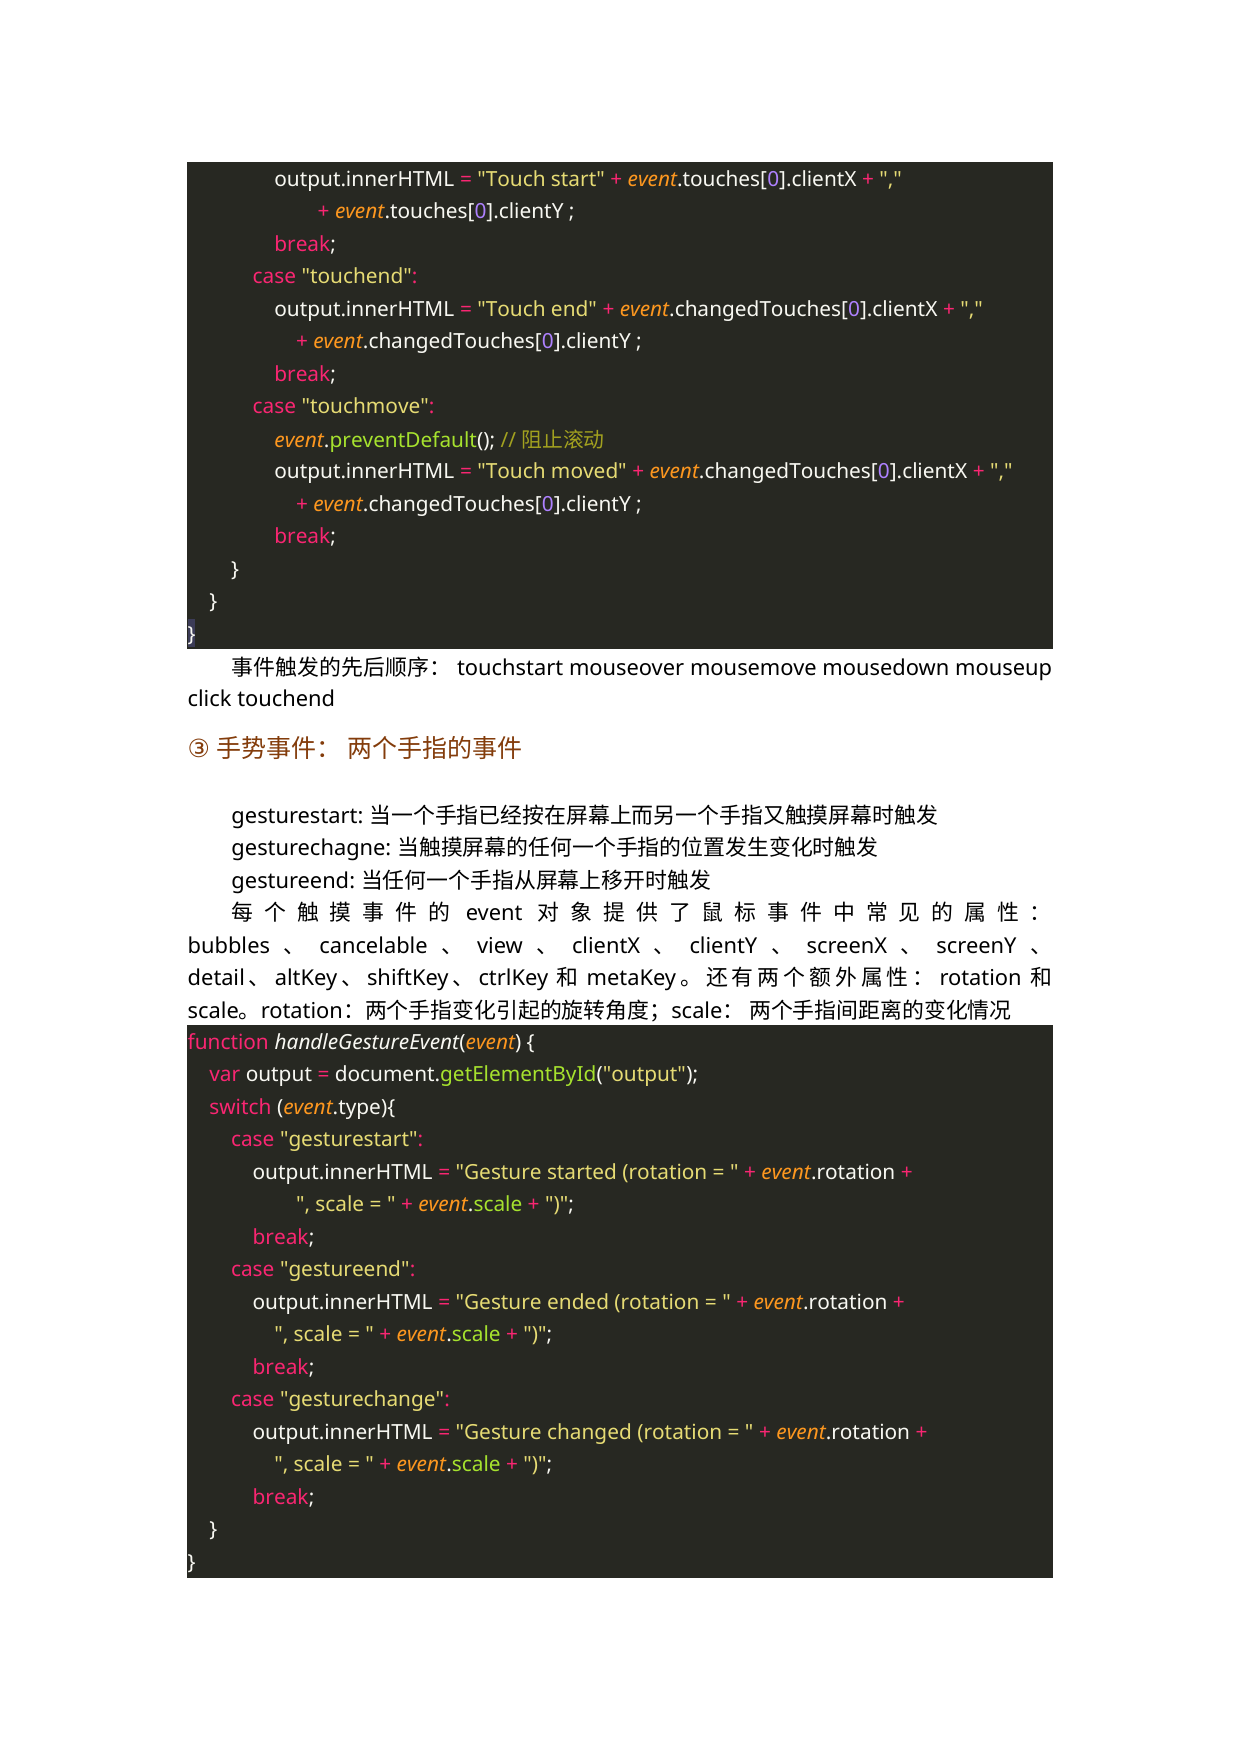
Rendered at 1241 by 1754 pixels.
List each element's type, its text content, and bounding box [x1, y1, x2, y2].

text function handleGestureEvent(event) { var output = document.getElementById("output"); switch (event.type){ case "gesturestart": output.innerHTML = "Gesture started (rotation = " + event.rotation + ", scale = " + event.scale + ")"; break; case "gestureend": output.innerHTML = "Gesture ended (rotation = " + event.rotation + ", scale = " + event.scale + ")"; break; case "gesturechange": output.innerHTML = "Gesture changed (rotation = " + event.rotation + ", scale = " + event.scale + ")"; break; } } [187, 1025, 1053, 1578]
text 每个触摸事件的event对象提供了鼠标事件中常见的属性：bubbles、cancelable、view、clientX、clientY、screenX、screenY、 detail、altKey、shiftKey、ctrlKey和metaKey。还有两个额外属性：rotation和scale。rotation：两个手指变化引起的旋转角度；scale： 两个手指间距离的变化情况 [187, 895, 1053, 1025]
subtitle ③ 手势事件： 两个手指的事件 [187, 714, 1053, 779]
text gestureend: 当任何一个手指从屏幕上移开时触发 [187, 863, 1053, 895]
text gesturechagne: 当触摸屏幕的任何一个手指的位置发生变化时触发 [187, 830, 1053, 863]
text gesturestart: 当一个手指已经按在屏幕上而另一个手指又触摸屏幕时触发 [187, 798, 1053, 830]
text 事件触发的先后顺序： touchstart mouseover mousemove mousedown mouseup click touchend [187, 649, 1053, 714]
